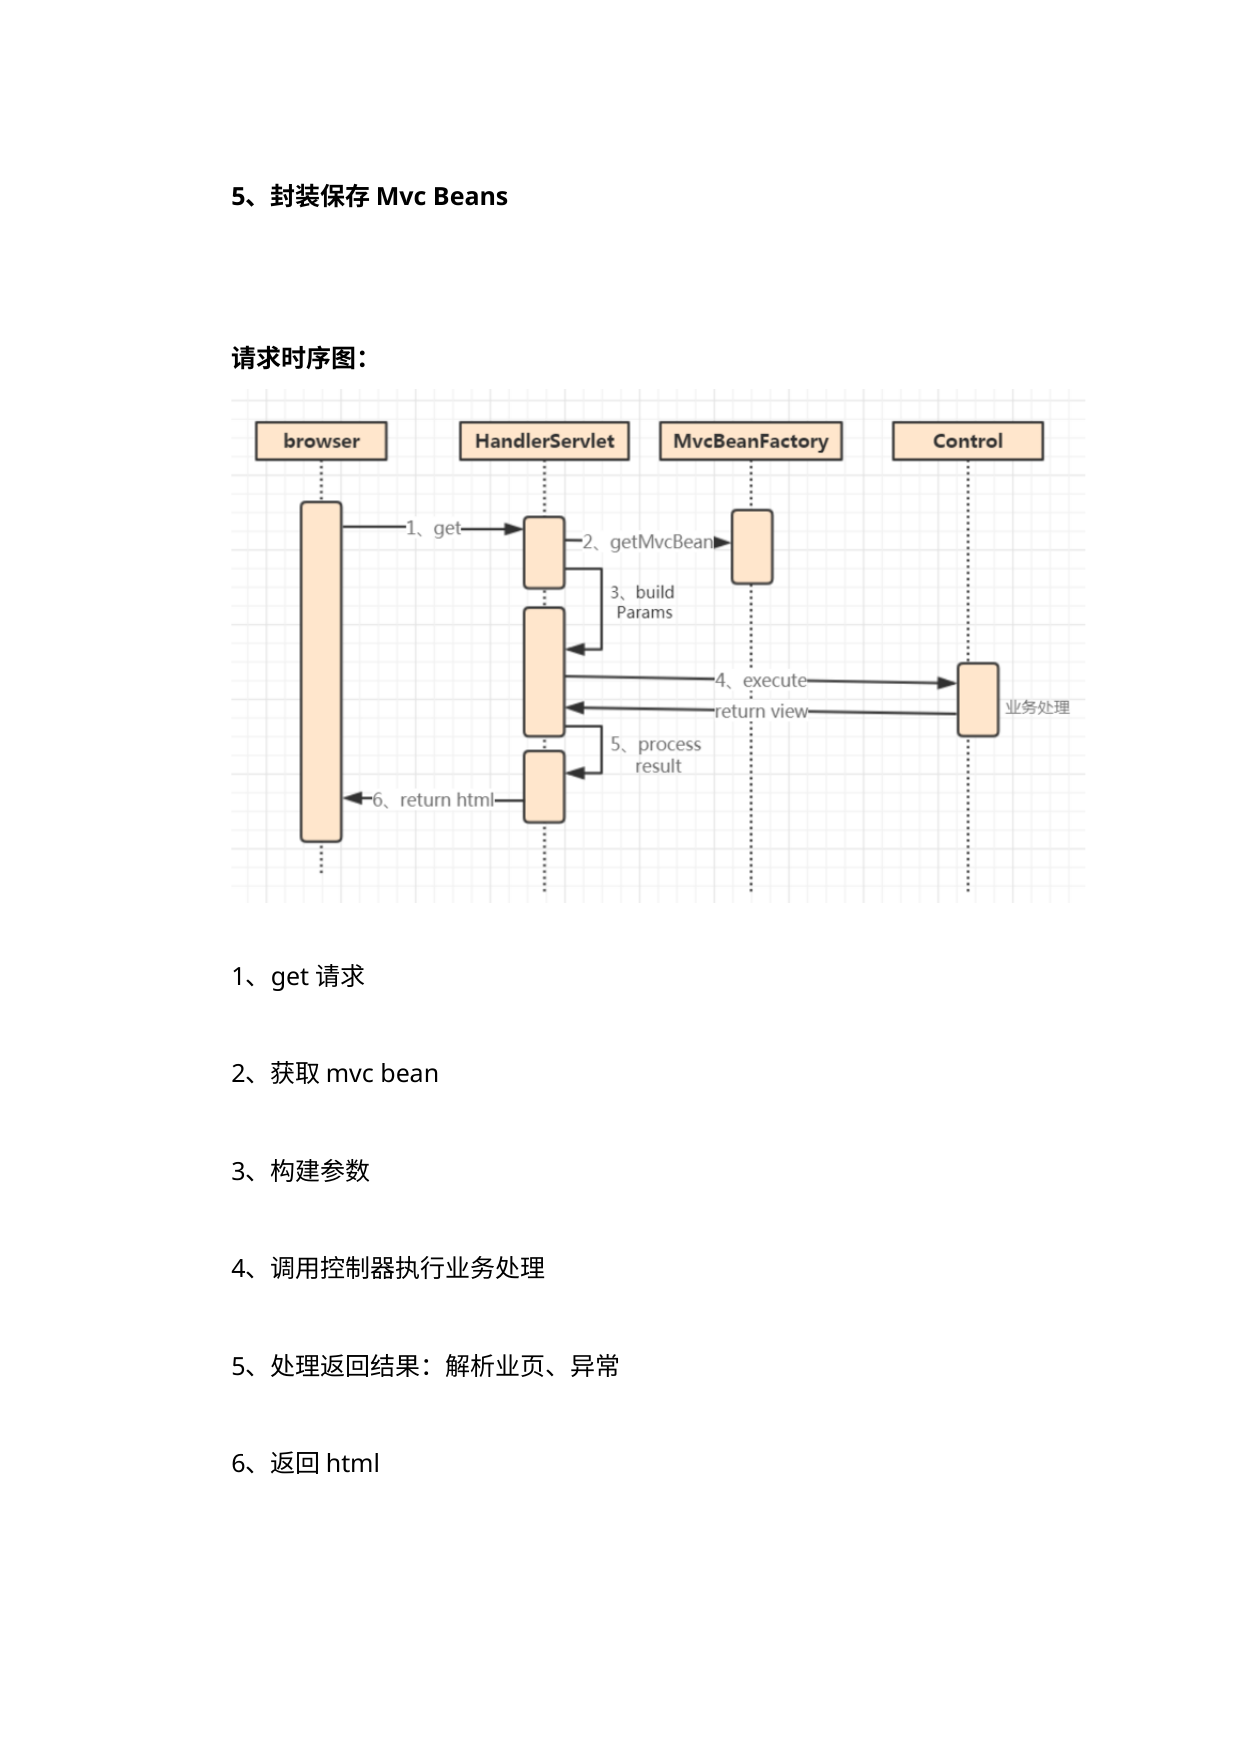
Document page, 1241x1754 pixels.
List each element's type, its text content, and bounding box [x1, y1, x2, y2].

text 5、处理返回结果：解析业页、异常 [187, 1332, 1053, 1397]
text 6、返回html [187, 1429, 1053, 1494]
text 5、封装保存Mvc Beans [187, 162, 1053, 227]
text 请求时序图： [187, 324, 1053, 389]
text 4、调用控制器执行业务处理 [187, 1234, 1053, 1299]
picture [231, 389, 1086, 903]
text 1、get 请求 [187, 942, 1053, 1007]
text 3、构建参数 [187, 1137, 1053, 1202]
text 2、获取mvc bean [187, 1039, 1053, 1104]
